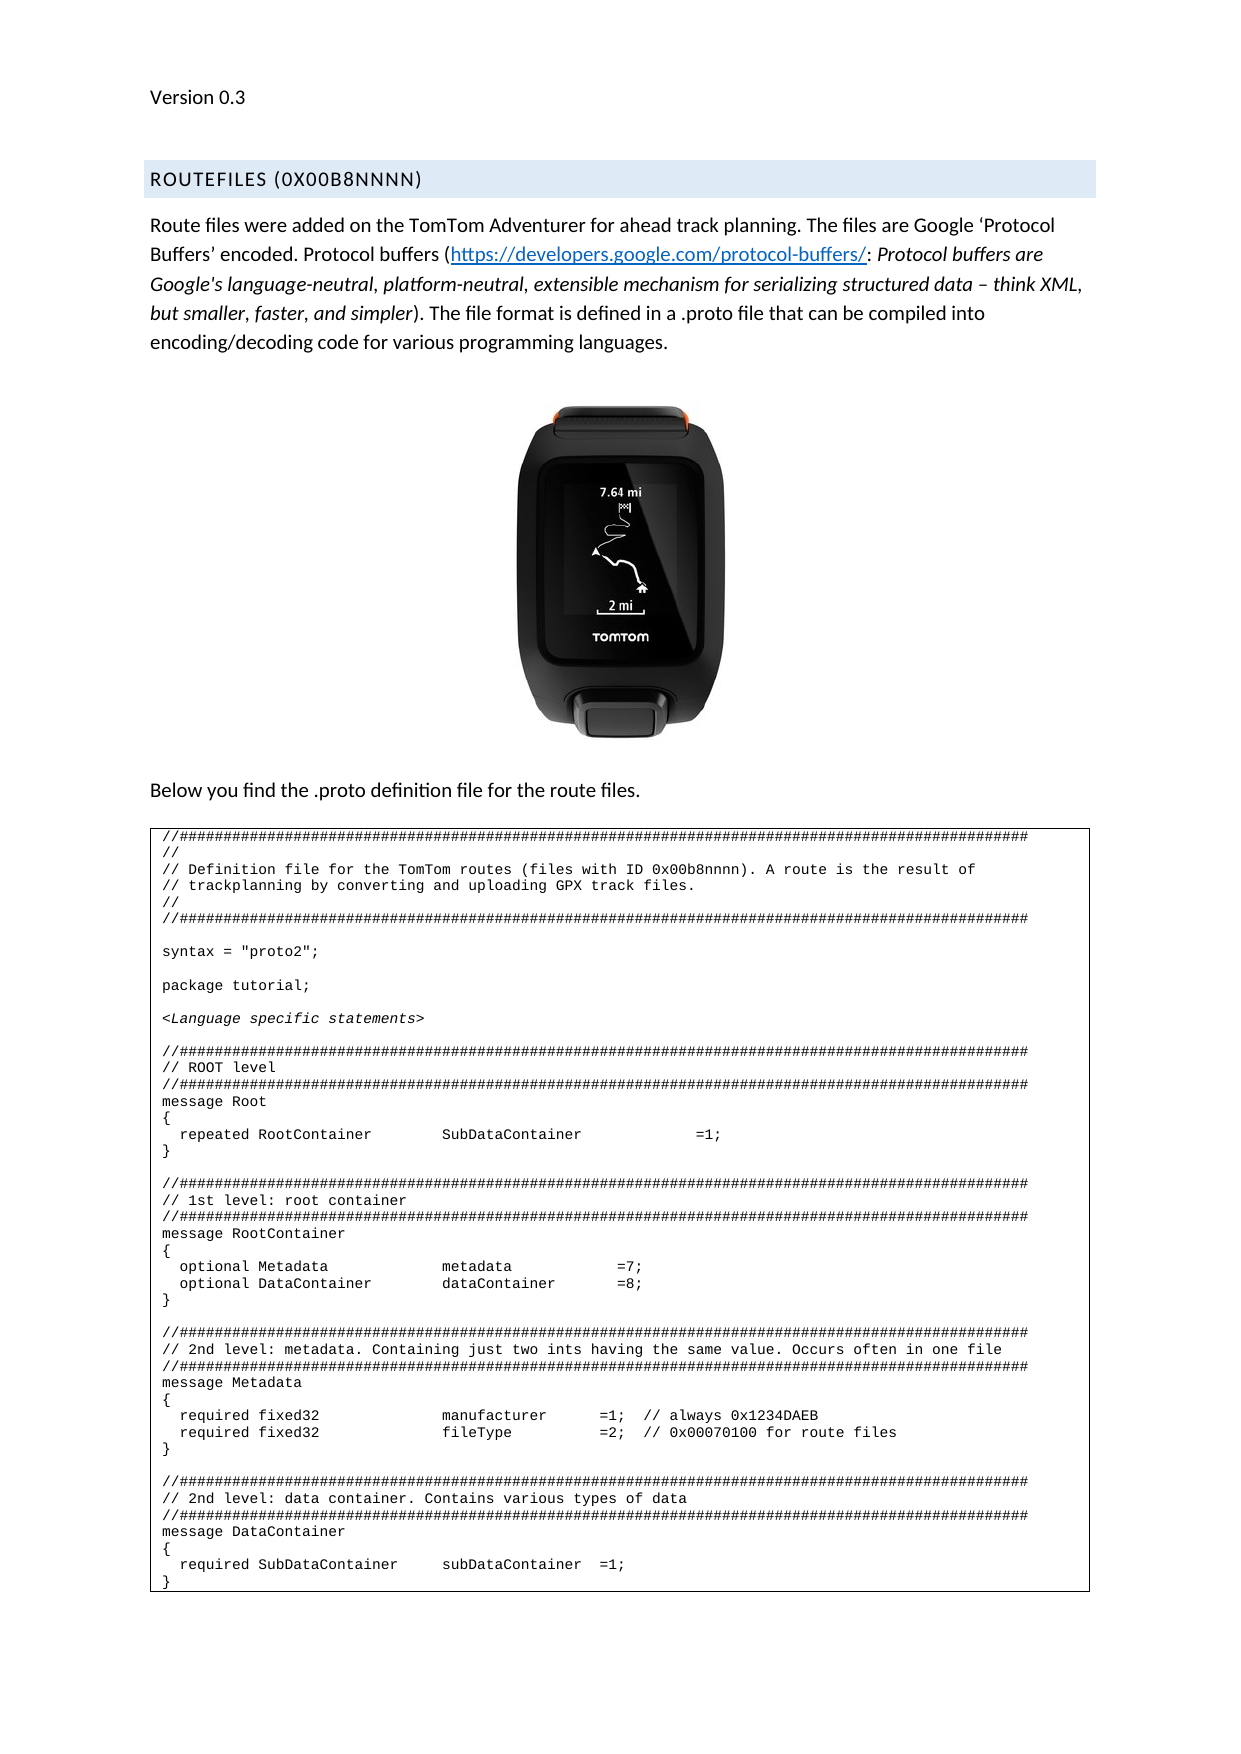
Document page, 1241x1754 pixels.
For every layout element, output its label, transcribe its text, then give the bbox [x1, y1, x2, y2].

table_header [151, 829, 1089, 1591]
text Below you find the .proto definition file for the route files. [150, 778, 1090, 803]
text Route files were added on the TomTom Adventurer for ahead track planning. The files are Google ‘Protocol Buffers’ encoded. Protocol buffers (https://developers.google.com/protocol-buffers/: Protocol buffers are Google's language-neutral, platform-neutral, extensible mechanism for serializing structured data – think XML, but smaller, faster, and simpler). The file format is defined in a .proto file that can be compiled into encoding/decoding code for various programming languages. [150, 212, 1090, 354]
subtitle Routefiles (0x00b8nnnn) [150, 167, 1090, 192]
picture [451, 402, 789, 741]
